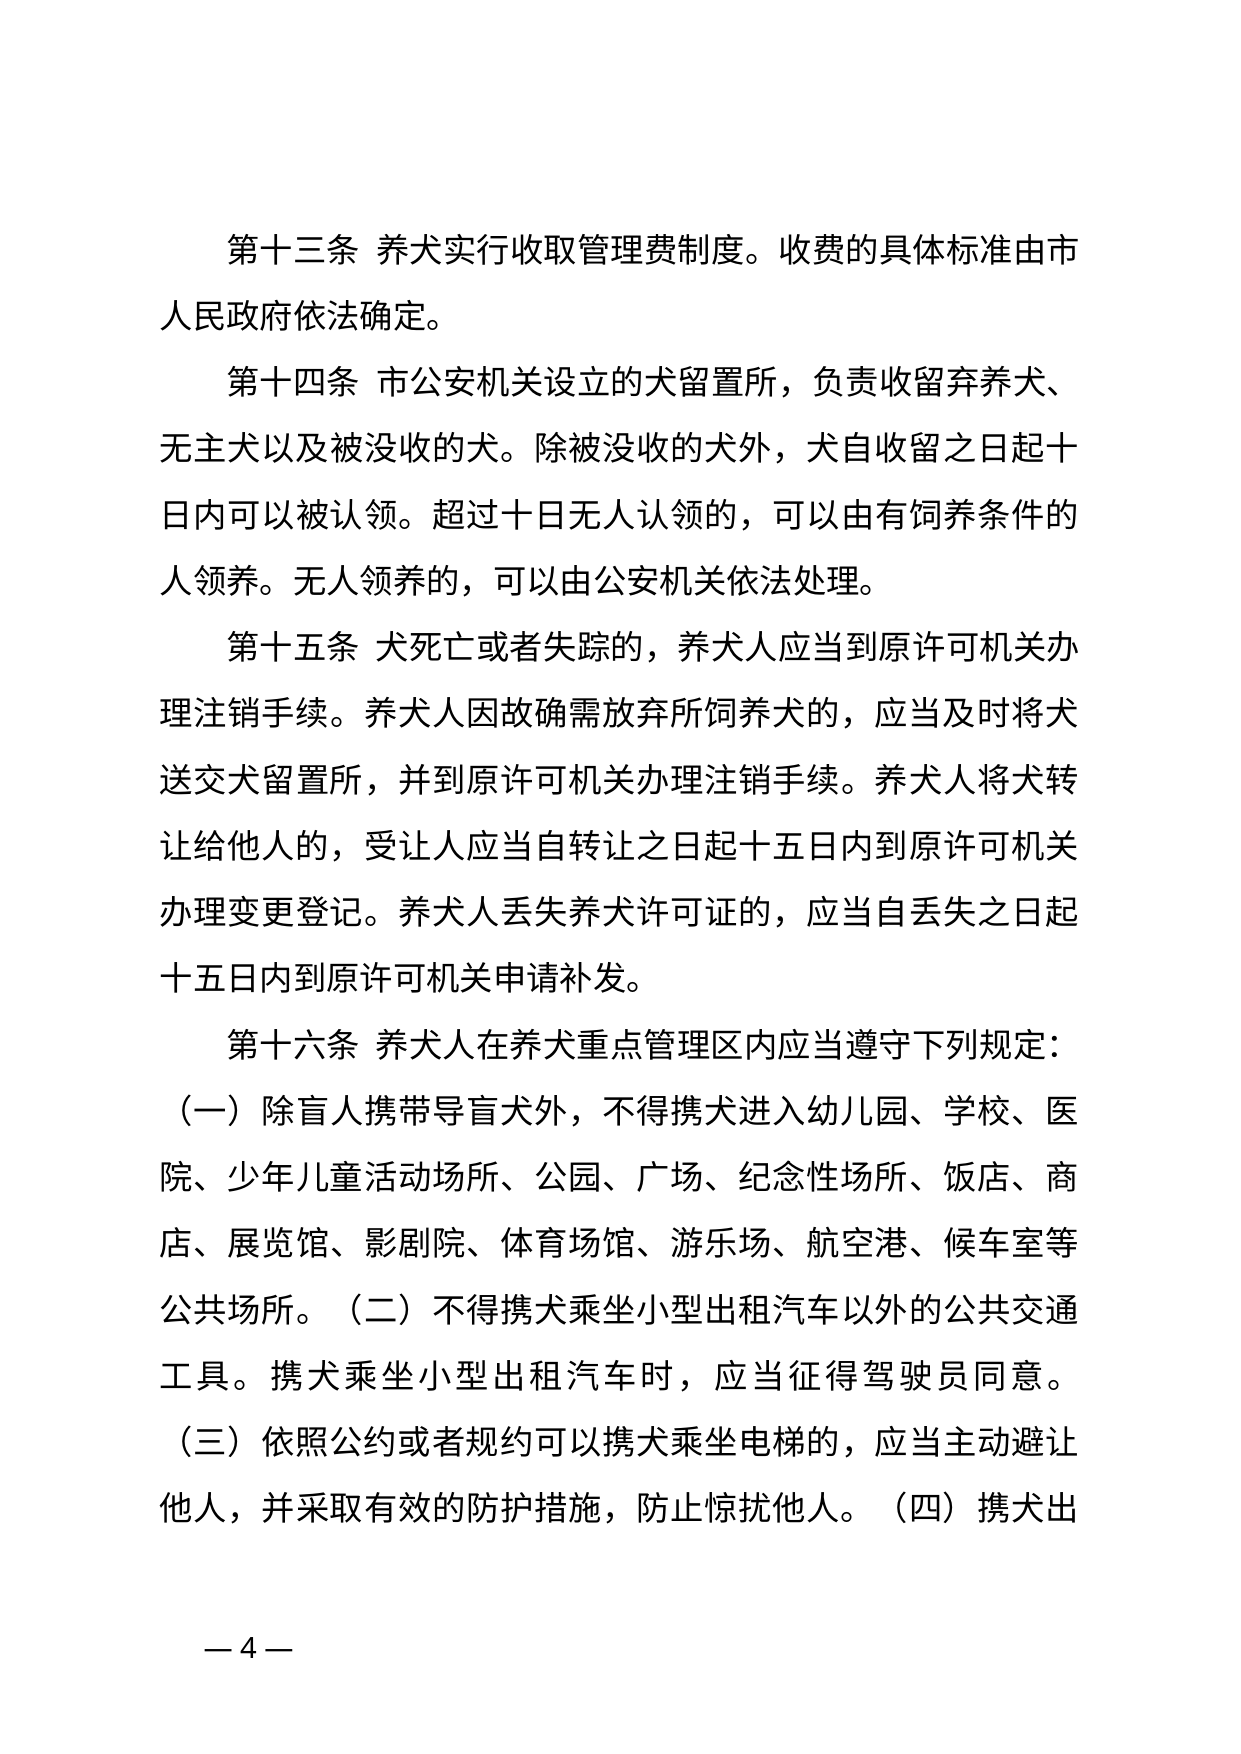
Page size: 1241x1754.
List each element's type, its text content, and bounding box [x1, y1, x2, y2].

text 第十四条 市公安机关设立的犬留置所，负责收留弃养犬、无主犬以及被没收的犬。除被没收的犬外，犬自收留之日起十日内可以被认领。超过十日无人认领的，可以由有饲养条件的人领养。无人领养的，可以由公安机关依法处理。 [159, 347, 1081, 612]
text 第十五条 犬死亡或者失踪的，养犬人应当到原许可机关办理注销手续。养犬人因故确需放弃所饲养犬的，应当及时将犬送交犬留置所，并到原许可机关办理注销手续。养犬人将犬转让给他人的，受让人应当自转让之日起十五日内到原许可机关办理变更登记。养犬人丢失养犬许可证的，应当自丢失之日起十五日内到原许可机关申请补发。 [159, 612, 1081, 1009]
text 第十三条 养犬实行收取管理费制度。收费的具体标准由市人民政府依法确定。 [159, 214, 1081, 347]
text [159, 1009, 1081, 1539]
